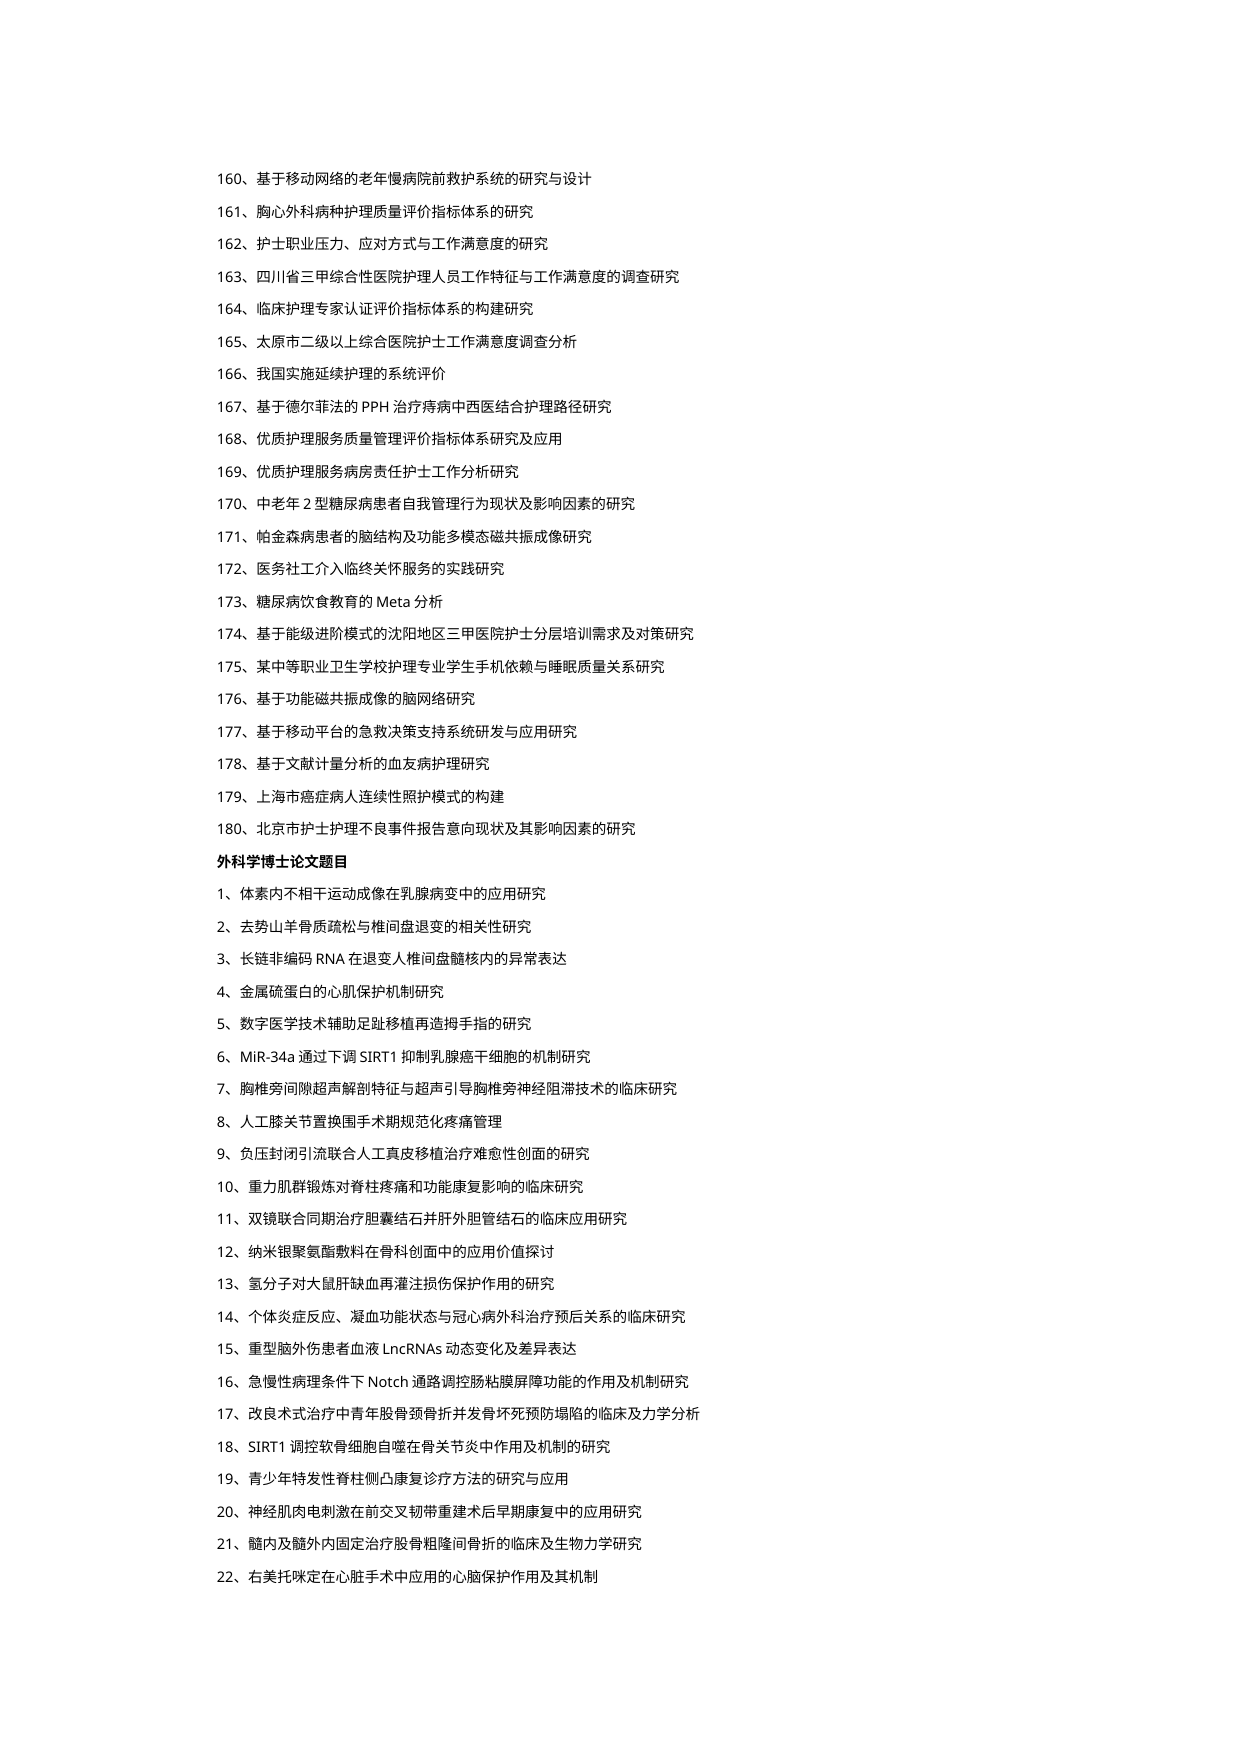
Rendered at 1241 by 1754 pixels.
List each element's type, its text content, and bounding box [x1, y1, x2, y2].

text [187, 877, 1053, 1592]
text 外科学博士论文题目 [187, 844, 1053, 877]
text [187, 162, 1053, 844]
